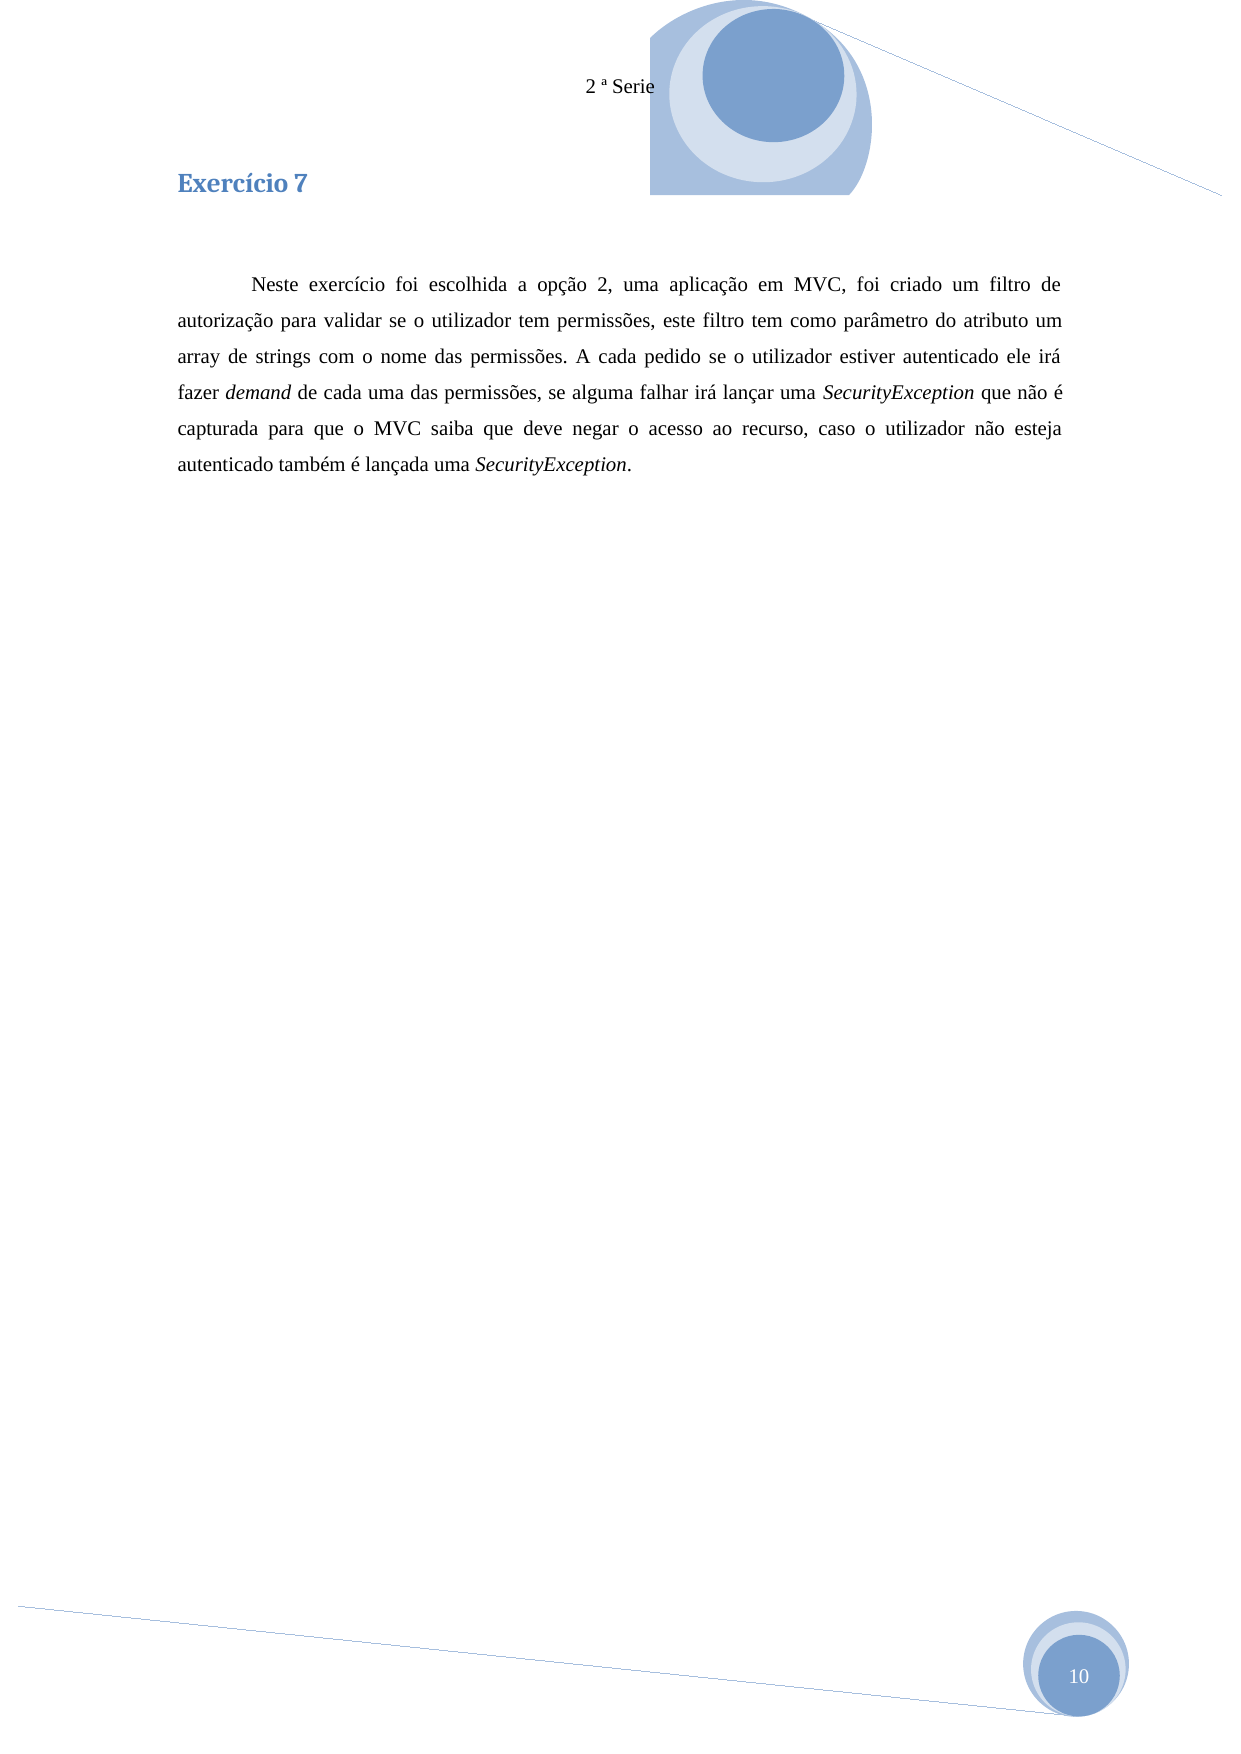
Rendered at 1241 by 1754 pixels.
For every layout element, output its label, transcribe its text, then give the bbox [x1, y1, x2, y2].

subtitle Exercício 7 [177, 168, 1063, 199]
text Neste exercício foi escolhida a opção 2, uma aplicação em MVC, foi criado um filtro de autorização para validar se o utilizador tem permissões, este filtro tem como parâmetro do atributo um array de strings com o nome das permissões. A cada pedido se o utilizador estiver autenticado ele irá fazer demand de cada uma das permissões, se alguma falhar irá lançar uma SecurityException que não é capturada para que o MVC saiba que deve negar o acesso ao recurso, caso o utilizador não esteja autenticado também é lançada uma SecurityException. [177, 272, 1063, 476]
